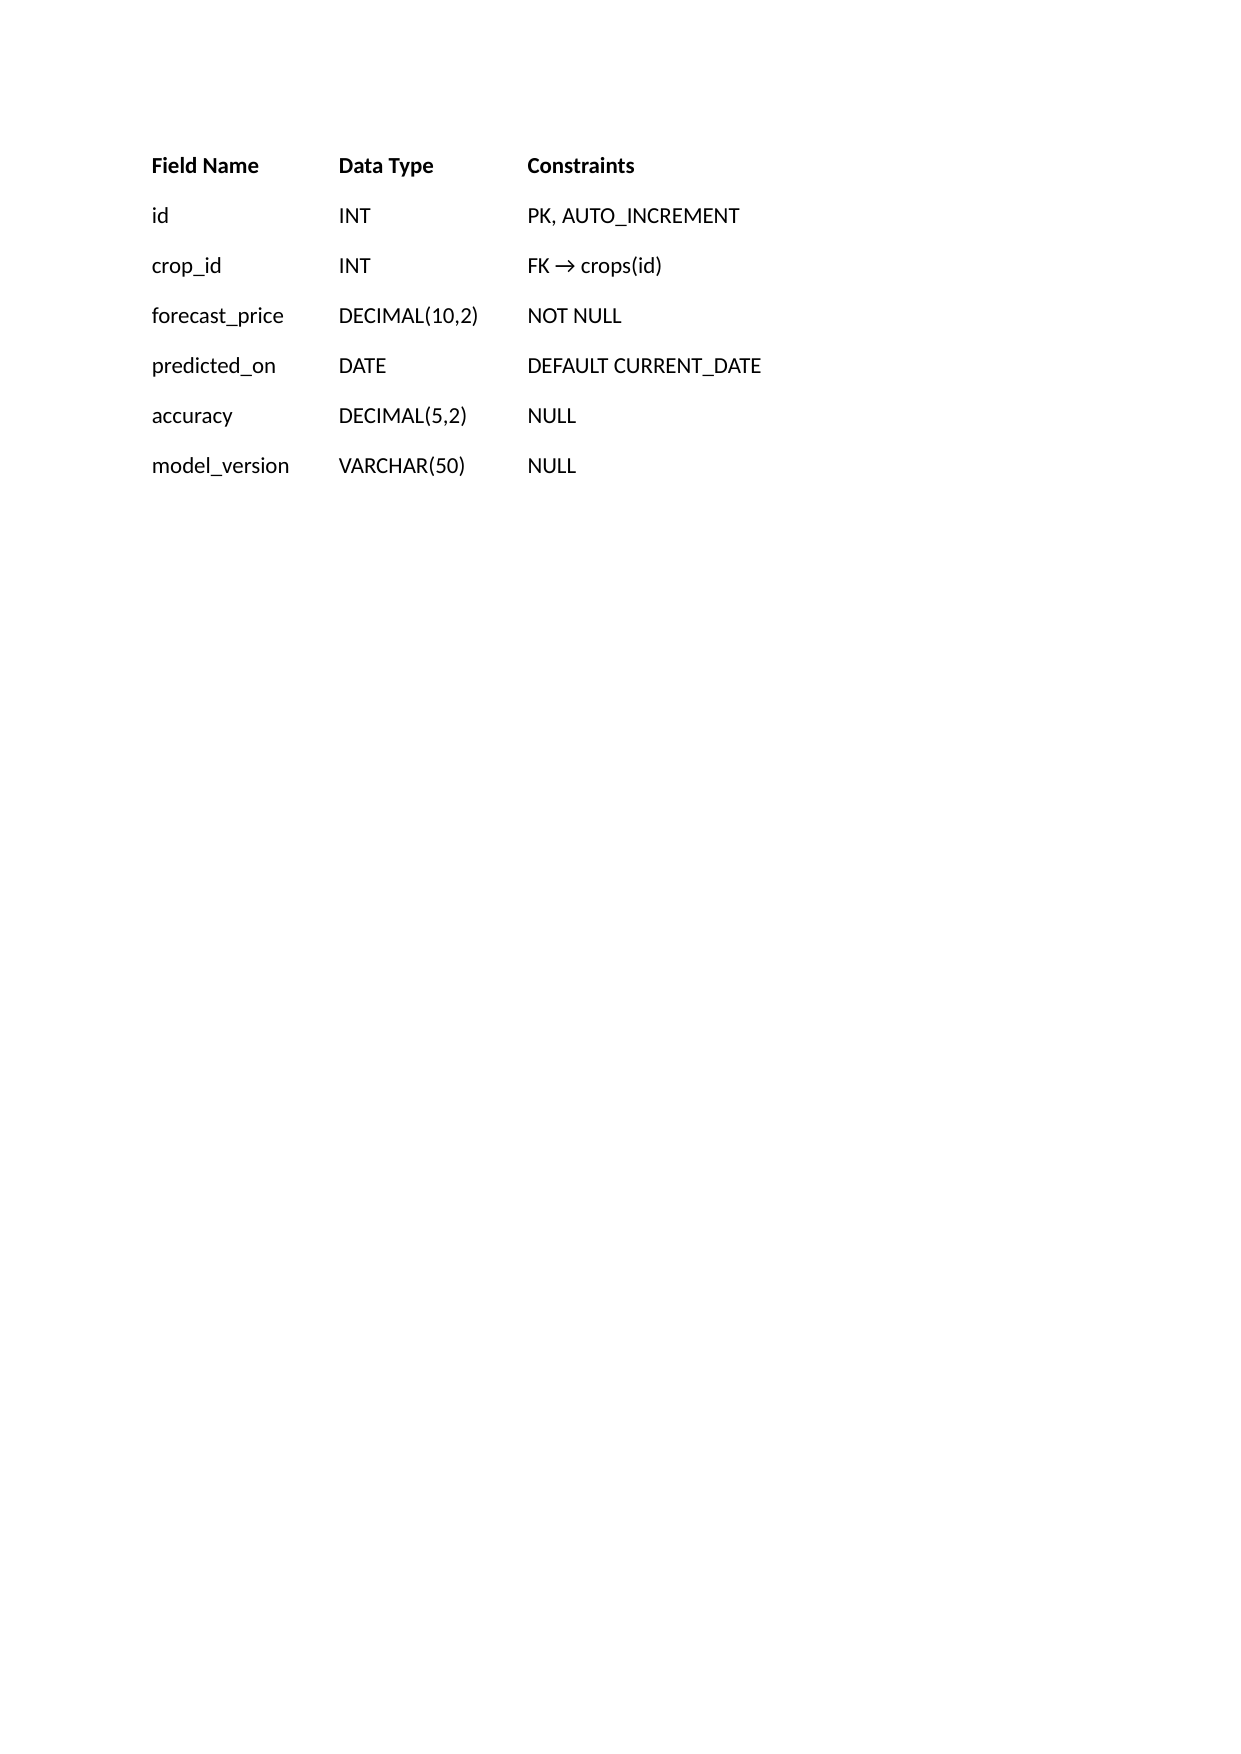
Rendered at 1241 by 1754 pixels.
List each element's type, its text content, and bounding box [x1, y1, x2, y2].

table_cell accuracy [150, 400, 337, 449]
table_cell NULL [526, 449, 838, 499]
table_header Field Name [150, 150, 337, 200]
table_cell model_version [150, 449, 337, 499]
table_cell forecast_price [150, 300, 337, 349]
table_cell DEFAULT CURRENT_DATE [526, 350, 838, 399]
table_cell id [150, 200, 337, 250]
table_header Data Type [337, 150, 526, 200]
table_cell DATE [337, 350, 526, 399]
table_header Constraints [526, 150, 838, 200]
table_cell crop_id [150, 250, 337, 300]
table_cell VARCHAR(50) [337, 449, 526, 499]
table_cell INT [337, 250, 526, 300]
table_cell predicted_on [150, 350, 337, 399]
table_cell PK, AUTO_INCREMENT [526, 200, 838, 250]
table_cell FK → crops(id) [526, 250, 838, 300]
table_cell DECIMAL(10,2) [337, 300, 526, 349]
table_cell INT [337, 200, 526, 250]
table_cell NOT NULL [526, 300, 838, 349]
table_cell NULL [526, 400, 838, 449]
table_cell DECIMAL(5,2) [337, 400, 526, 449]
